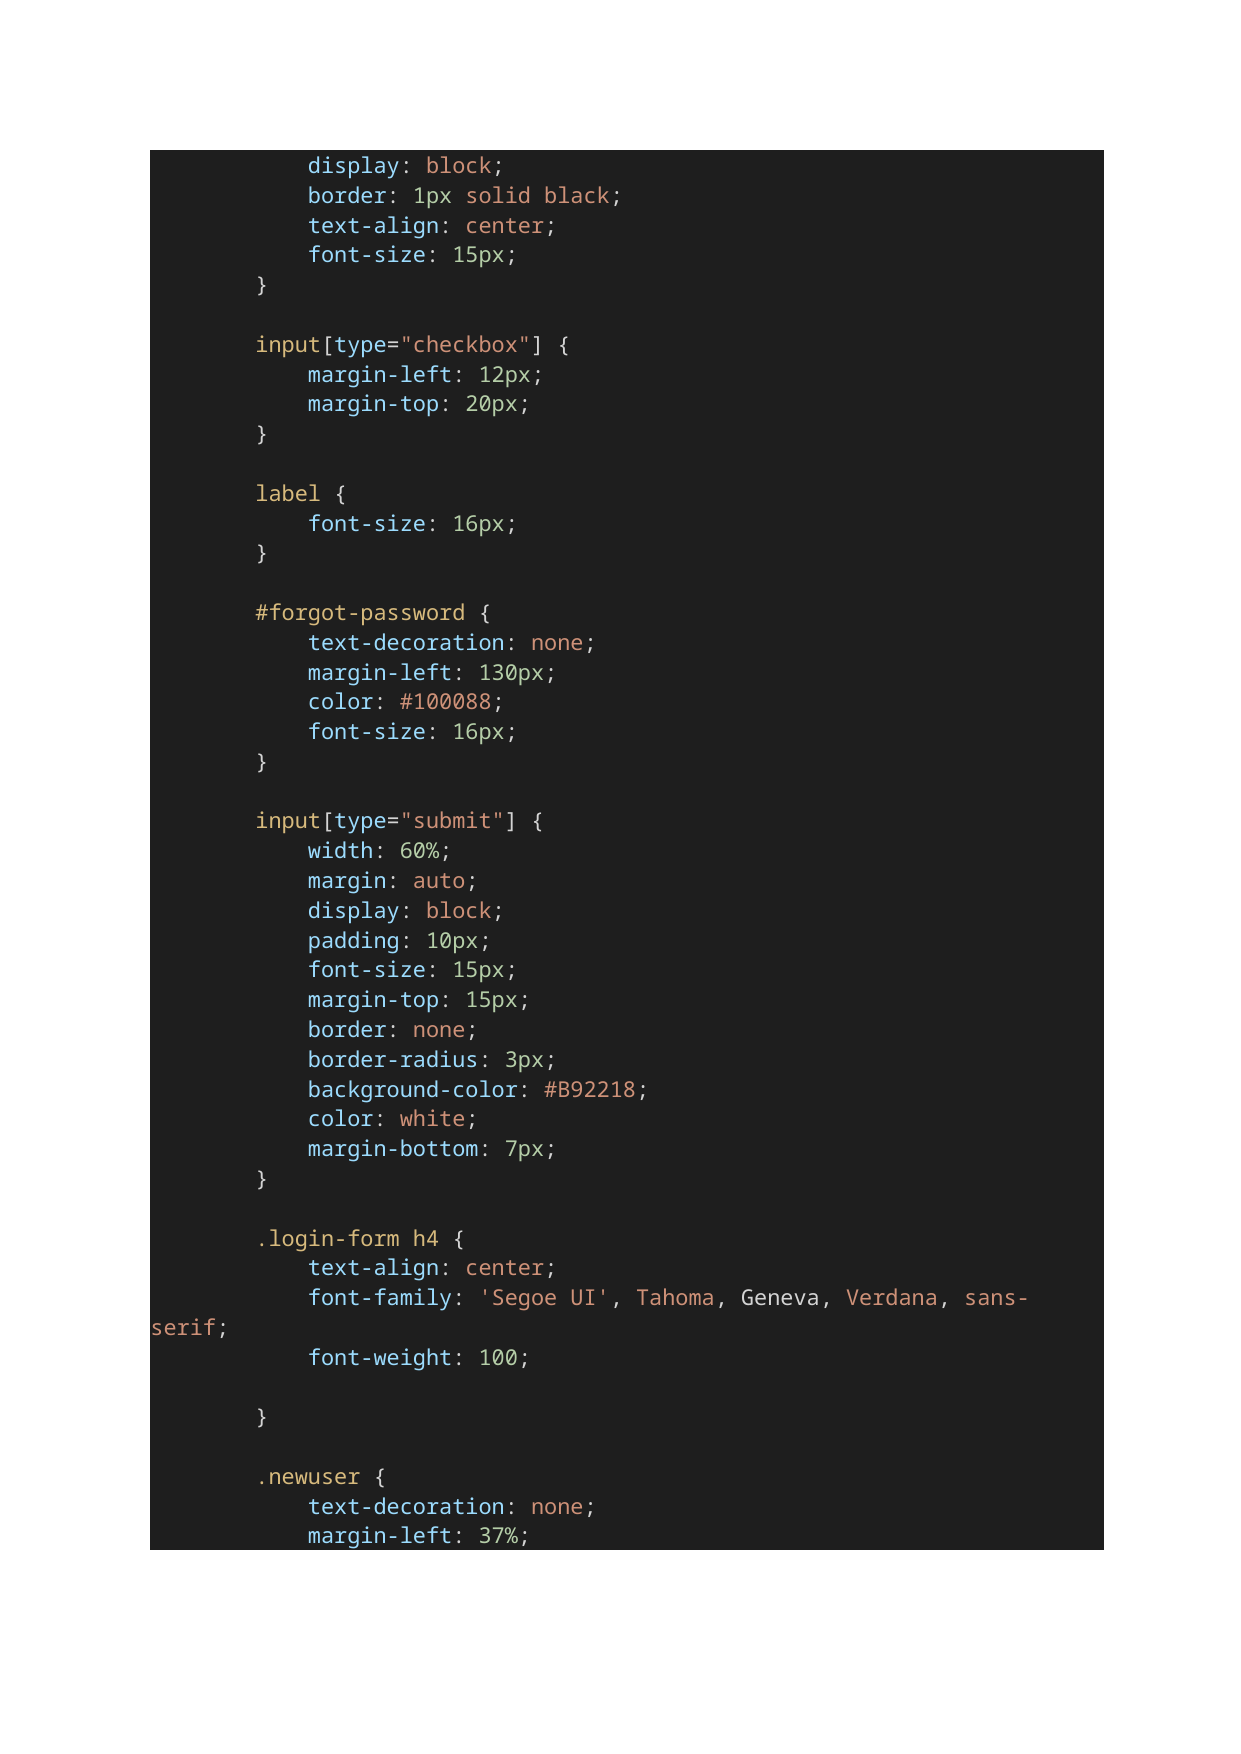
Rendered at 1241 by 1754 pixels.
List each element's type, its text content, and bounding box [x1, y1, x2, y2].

text margin-top: 15px; [150, 984, 1104, 1014]
text text-decoration: none; [150, 627, 1104, 656]
text } [150, 269, 1104, 299]
text } [150, 537, 1104, 567]
text text-decoration: none; [150, 1491, 1104, 1520]
text color: #100088; [150, 686, 1104, 716]
text border: 1px solid black; [150, 180, 1104, 209]
text background-color: #B92218; [150, 1073, 1104, 1103]
text font-size: 15px; [150, 239, 1104, 269]
text margin-left: 12px; [150, 358, 1104, 388]
text margin: auto; [150, 865, 1104, 895]
text input[type="checkbox"] { [150, 329, 1104, 358]
text } [150, 746, 1104, 776]
text border: none; [150, 1014, 1104, 1044]
text .newuser { [150, 1461, 1104, 1491]
text } [150, 1163, 1104, 1193]
text font-size: 16px; [150, 716, 1104, 746]
text font-size: 15px; [150, 954, 1104, 984]
text #forgot-password { [150, 597, 1104, 627]
text } [150, 1401, 1104, 1431]
text color: white; [150, 1103, 1104, 1133]
text input[type="submit"] { [150, 805, 1104, 835]
text margin-left: 130px; [150, 656, 1104, 686]
text margin-left: 37%; [150, 1520, 1104, 1550]
text text-align: center; [150, 1252, 1104, 1282]
text margin-bottom: 7px; [150, 1133, 1104, 1163]
text display: block; [150, 895, 1104, 924]
text border-radius: 3px; [150, 1044, 1104, 1073]
text width: 60%; [150, 835, 1104, 865]
text text-align: center; [150, 209, 1104, 239]
text label { [150, 478, 1104, 507]
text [150, 1282, 1104, 1342]
text font-size: 16px; [150, 507, 1104, 537]
text } [150, 418, 1104, 448]
text padding: 10px; [150, 924, 1104, 954]
text .login-form h4 { [150, 1222, 1104, 1252]
text font-weight: 100; [150, 1342, 1104, 1371]
text margin-top: 20px; [150, 388, 1104, 418]
text display: block; [150, 150, 1104, 180]
